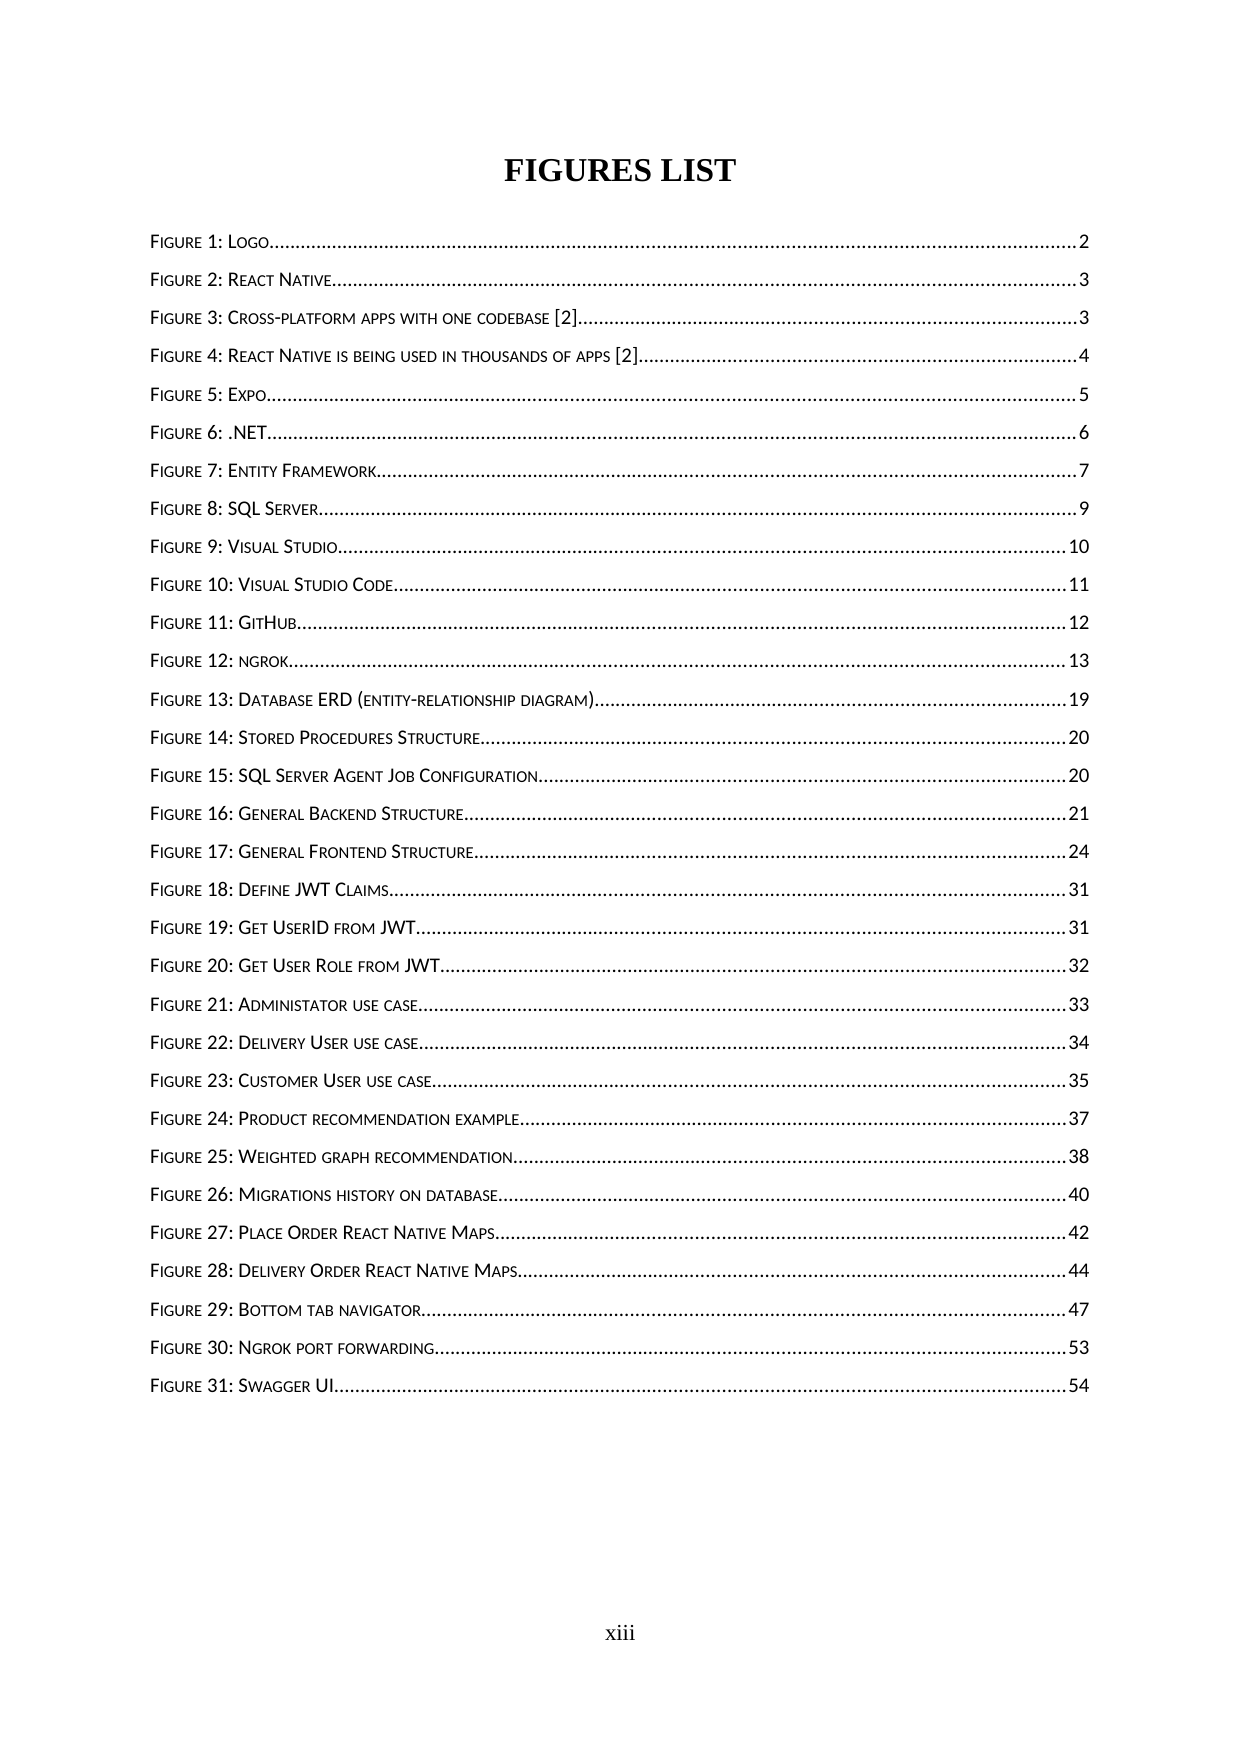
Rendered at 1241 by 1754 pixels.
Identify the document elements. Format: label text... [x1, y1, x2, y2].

text Figure 31: Swagger UI 54 [150, 1372, 1090, 1397]
text Figure 28: Delivery Order React Native Maps 44 [150, 1258, 1090, 1283]
text Figure 29: Bottom tab navigator 47 [150, 1296, 1090, 1321]
text Figure 30: Ngrok port forwarding 53 [150, 1334, 1090, 1359]
text Figure 20: Get User Role from JWT 32 [150, 953, 1090, 978]
text Figure 4: React Native is being used in thousands of apps [2] 4 [150, 343, 1090, 368]
text Figure 2: React Native 3 [150, 266, 1090, 292]
text Figure 18: Define JWT Claims 31 [150, 876, 1090, 902]
text Figure 8: SQL Server 9 [150, 495, 1090, 521]
text Figure 12: ngrok 13 [150, 648, 1090, 673]
text Figure 19: Get UserID from JWT 31 [150, 914, 1090, 940]
text Figure 17: General Frontend Structure 24 [150, 838, 1090, 864]
text Figure 13: Database ERD (entity-relationship diagram) 19 [150, 686, 1090, 711]
text Figure 1: Logo 2 [150, 228, 1090, 254]
text Figure 15: SQL Server Agent Job Configuration 20 [150, 762, 1090, 787]
text Figure 22: Delivery User use case 34 [150, 1029, 1090, 1054]
text Figure 27: Place Order React Native Maps 42 [150, 1219, 1090, 1245]
text Figure 14: Stored Procedures Structure 20 [150, 724, 1090, 749]
text Figure 9: Visual Studio 10 [150, 533, 1090, 559]
text Figure 24: Product recommendation example 37 [150, 1105, 1090, 1131]
text Figure 16: General Backend Structure 21 [150, 800, 1090, 826]
text Figure 6: .NET 6 [150, 419, 1090, 444]
text Figure 5: Expo 5 [150, 381, 1090, 406]
text FIGURES LIST [150, 150, 1090, 188]
text Figure 11: GitHub 12 [150, 609, 1090, 635]
text Figure 25: Weighted graph recommendation 38 [150, 1143, 1090, 1169]
text Figure 23: Customer User use case 35 [150, 1067, 1090, 1092]
text Figure 3: Cross-platform apps with one codebase [2] 3 [150, 304, 1090, 330]
text Figure 21: Administator use case 33 [150, 991, 1090, 1016]
text Figure 7: Entity Framework 7 [150, 457, 1090, 482]
text Figure 26: Migrations history on database 40 [150, 1181, 1090, 1207]
text Figure 10: Visual Studio Code 11 [150, 571, 1090, 597]
